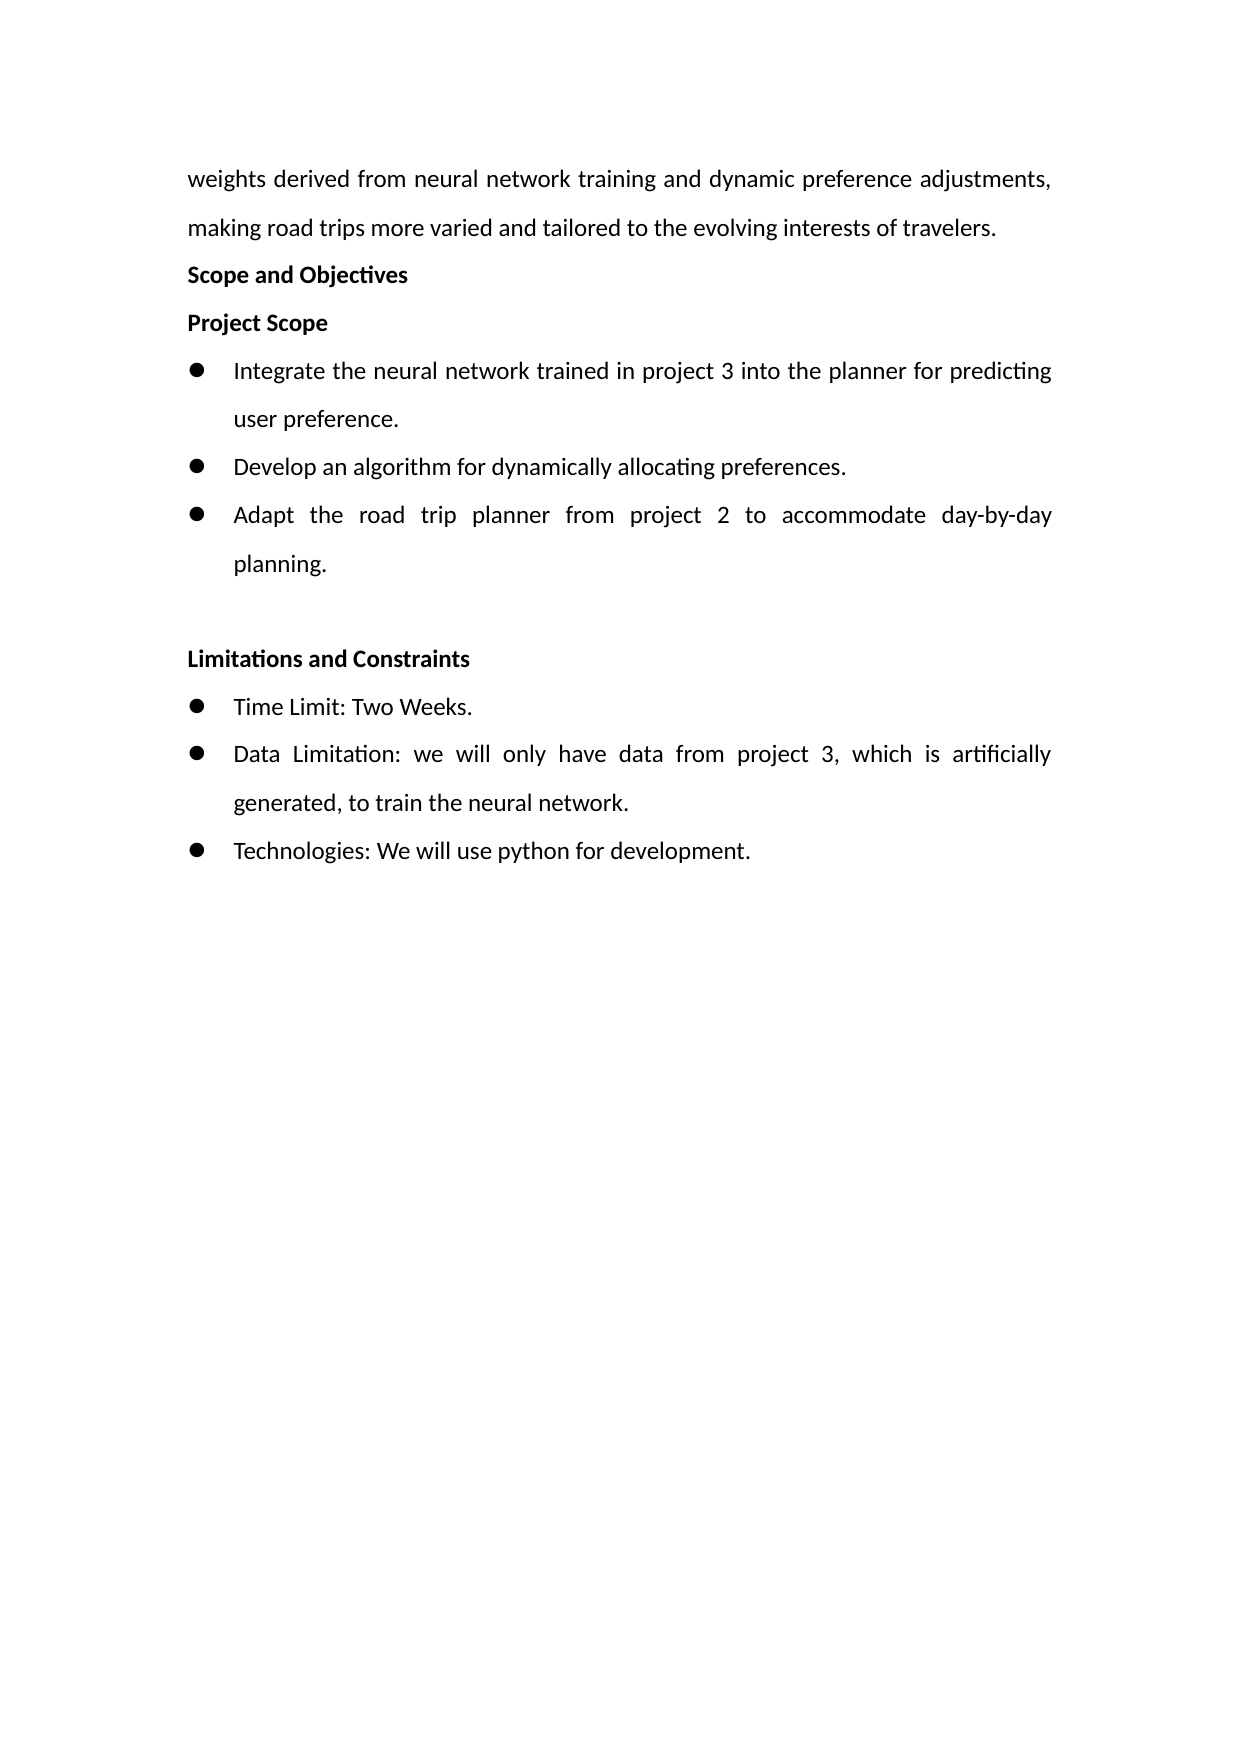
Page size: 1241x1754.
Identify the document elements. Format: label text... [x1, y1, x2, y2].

text Limitations and Constraints [187, 642, 1053, 675]
list Time Limit: Two Weeks. [187, 690, 1053, 722]
list Adapt the road trip planner from project 2 to accommodate day-by-day planning. [187, 498, 1053, 579]
list Technologies: We will use python for development. [187, 834, 1053, 867]
text Project Scope [187, 306, 1053, 339]
list Integrate the neural network trained in project 3 into the planner for predicting user preference. [187, 354, 1053, 435]
list Data Limitation: we will only have data from project 3, which is artificially generated, to train the neural network. [187, 738, 1053, 819]
text Scope and Objectives [187, 258, 1053, 291]
list Develop an algorithm for dynamically allocating preferences. [187, 450, 1053, 483]
